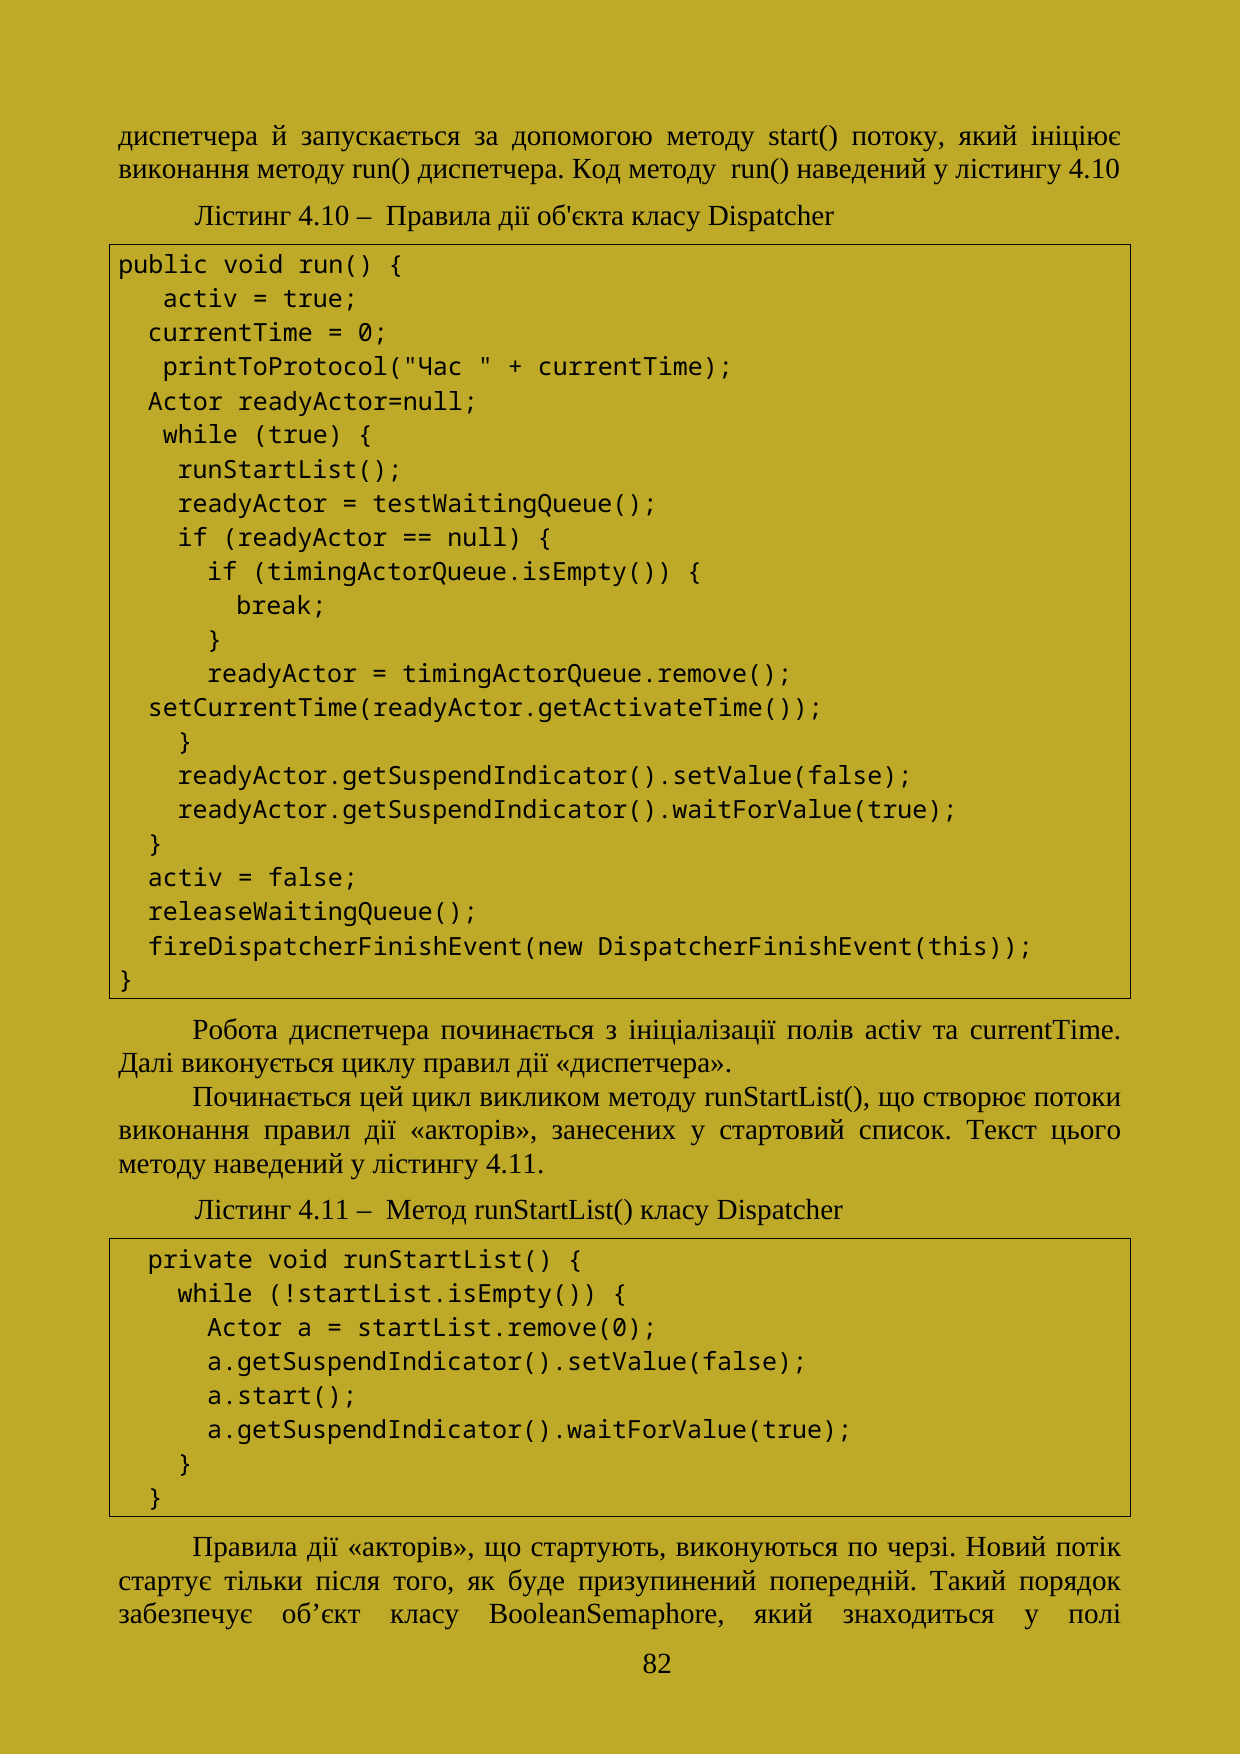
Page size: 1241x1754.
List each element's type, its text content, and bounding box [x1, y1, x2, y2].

text activ = false; [118, 860, 1122, 894]
text public void run() { [110, 245, 1130, 281]
text releaseWaitingQueue(); [118, 894, 1122, 928]
text } [110, 1477, 1130, 1516]
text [118, 118, 1122, 185]
text fireDispatcherFinishEvent(new DispatcherFinishEvent(this)); [118, 928, 1122, 959]
text while (!startList.isEmpty()) { [118, 1275, 1122, 1309]
text readyActor = timingActorQueue.remove(); setCurrentTime(readyActor.getActivateTime()); [118, 656, 1122, 724]
text } [118, 724, 1122, 758]
text } [118, 1446, 1122, 1477]
text } [110, 959, 1130, 998]
text } [118, 826, 1122, 860]
text if (timingActorQueue.isEmpty()) { [118, 553, 1122, 587]
text if (readyActor == null) { [118, 519, 1122, 553]
text private void runStartList() { [110, 1239, 1130, 1275]
text Починається цей цикл викликом методу runStartList(), що створює потоки виконання правил дії «акторів», занесених у стартовий список. Текст цього методу наведений у лістингу 4.11. [118, 1079, 1122, 1179]
text readyActor.getSuspendIndicator().setValue(false); [118, 758, 1122, 792]
text break; [118, 587, 1122, 622]
text currentTime = 0; [118, 315, 1122, 349]
text Робота диспетчера починається з ініціалізації полів activ та currentTime. Далі виконується циклу правил дії «диспетчера». [118, 1012, 1122, 1079]
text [118, 1529, 1122, 1630]
text runStartList(); [118, 451, 1122, 485]
text a.getSuspendIndicator().setValue(false); [118, 1343, 1122, 1377]
text Actor a = startList.remove(0); [118, 1309, 1122, 1343]
text printToProtocol("Час " + currentTime); [118, 349, 1122, 383]
text activ = true; [118, 281, 1122, 315]
text Лістинг 4.10 – Правила дії об'єкта класу Dispatcher [118, 198, 1122, 231]
text Лістинг 4.11 – Метод runStartList() класу Dispatcher [118, 1192, 1122, 1226]
text Actor readyActor=null; [118, 383, 1122, 417]
text } [118, 622, 1122, 656]
text a.getSuspendIndicator().waitForValue(true); [118, 1412, 1122, 1446]
text readyActor.getSuspendIndicator().waitForValue(true); [118, 792, 1122, 826]
text a.start(); [118, 1377, 1122, 1412]
text readyActor = testWaitingQueue(); [118, 485, 1122, 519]
text while (true) { [118, 417, 1122, 451]
